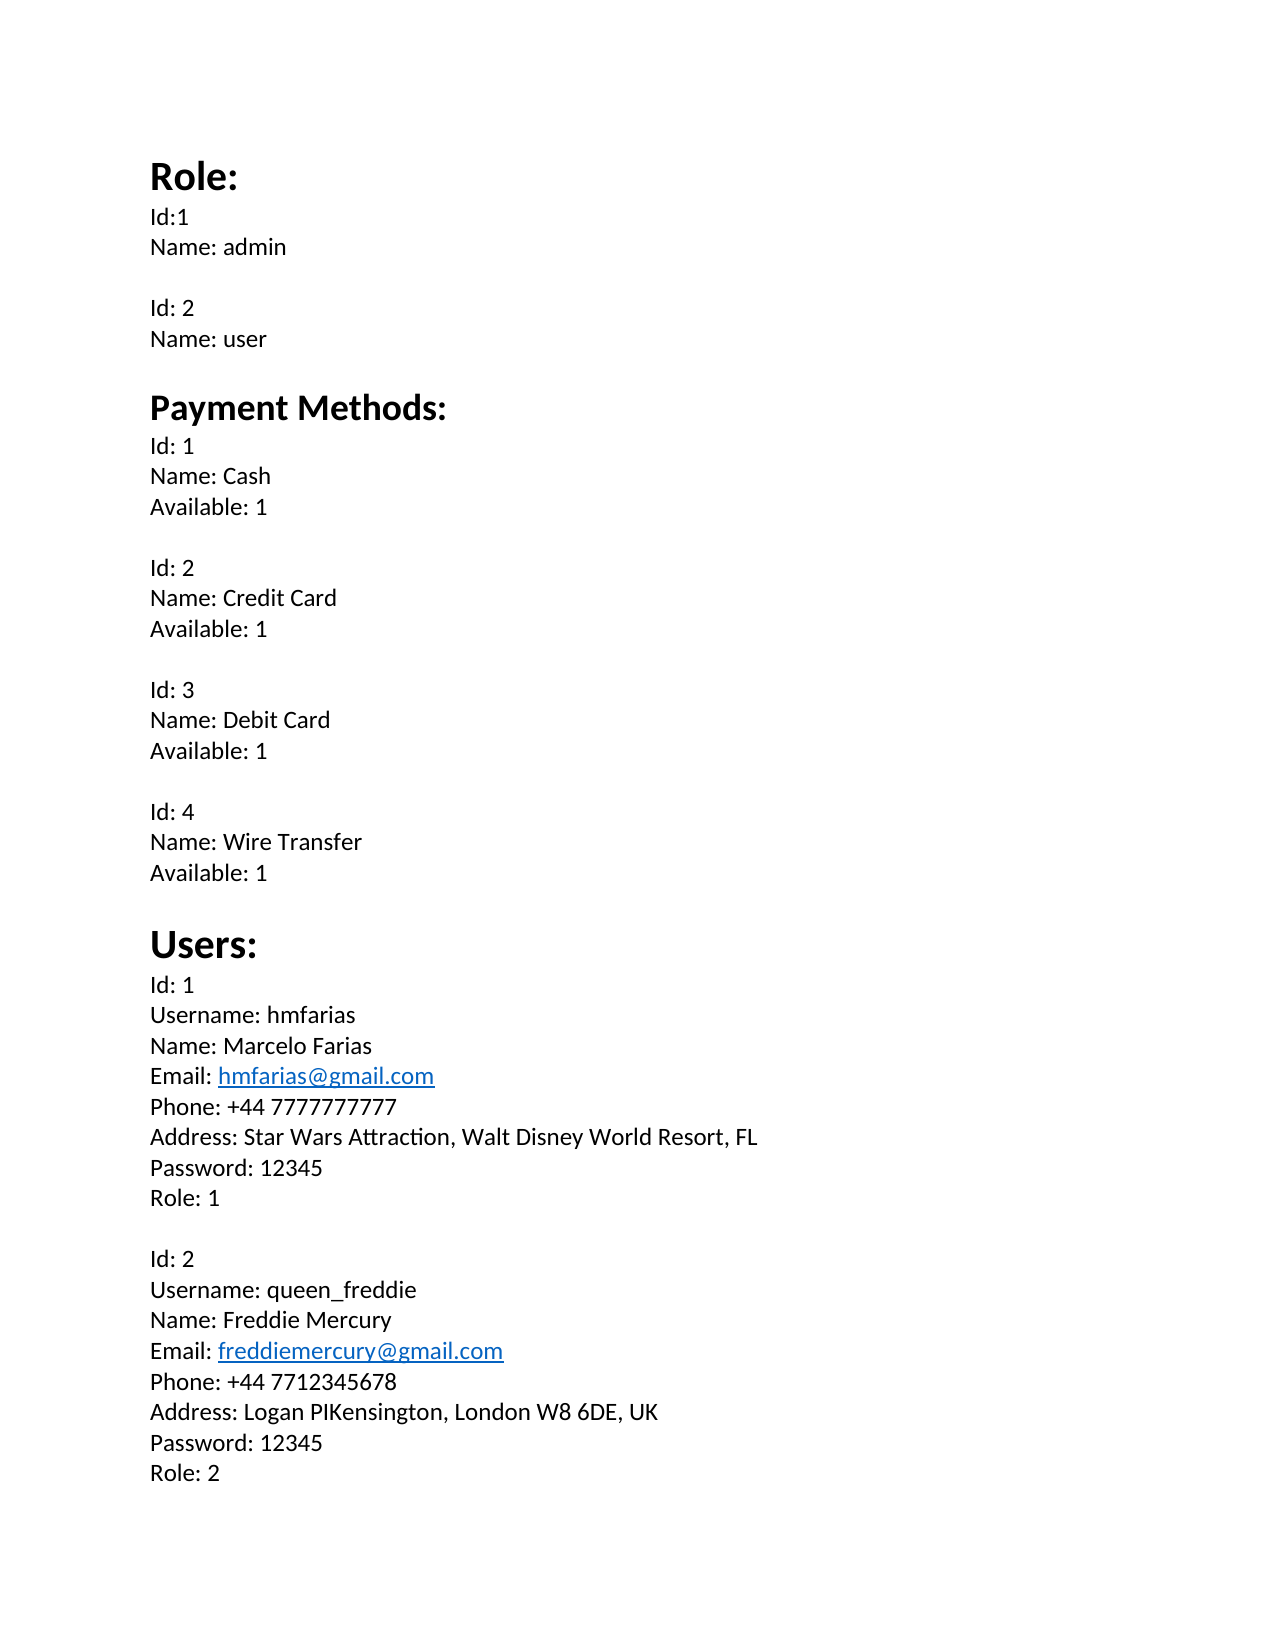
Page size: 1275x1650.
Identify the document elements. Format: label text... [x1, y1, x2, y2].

text Id: 1 [150, 969, 1125, 999]
text Name: Marcelo Farias [150, 1030, 1125, 1061]
text Password: 12345 [150, 1427, 1125, 1457]
text Name: admin [150, 231, 1125, 262]
text Id: 1 [150, 430, 1125, 460]
text Password: 12345 [150, 1152, 1125, 1183]
text Address: Star Wars Attraction, Walt Disney World Resort, FL [150, 1122, 1125, 1152]
text Id:1 [150, 201, 1125, 231]
text Role: 2 [150, 1457, 1125, 1488]
text Users: [150, 918, 1125, 969]
text Id: 4 [150, 796, 1125, 827]
text Email: hmfarias@gmail.com [150, 1061, 1125, 1091]
text Available: 1 [150, 857, 1125, 888]
text Name: user [150, 323, 1125, 353]
text Id: 3 [150, 674, 1125, 704]
text Id: 2 [150, 1244, 1125, 1274]
text Username: hmfarias [150, 999, 1125, 1030]
text Username: queen_freddie [150, 1274, 1125, 1305]
text Id: 2 [150, 292, 1125, 323]
text Payment Methods: [150, 384, 1125, 430]
text Role: [150, 150, 1125, 201]
text Name: Wire Transfer [150, 827, 1125, 857]
text Email: freddiemercury@gmail.com [150, 1335, 1125, 1366]
text Name: Freddie Mercury [150, 1305, 1125, 1335]
text Available: 1 [150, 613, 1125, 643]
text Phone: +44 7712345678 [150, 1366, 1125, 1396]
text Id: 2 [150, 552, 1125, 582]
text Name: Debit Card [150, 704, 1125, 735]
text Phone: +44 7777777777 [150, 1091, 1125, 1122]
text Available: 1 [150, 491, 1125, 521]
text Name: Credit Card [150, 582, 1125, 613]
text Available: 1 [150, 735, 1125, 766]
text Address: Logan PIKensington, London W8 6DE, UK [150, 1396, 1125, 1427]
text Name: Cash [150, 460, 1125, 491]
text Role: 1 [150, 1183, 1125, 1213]
